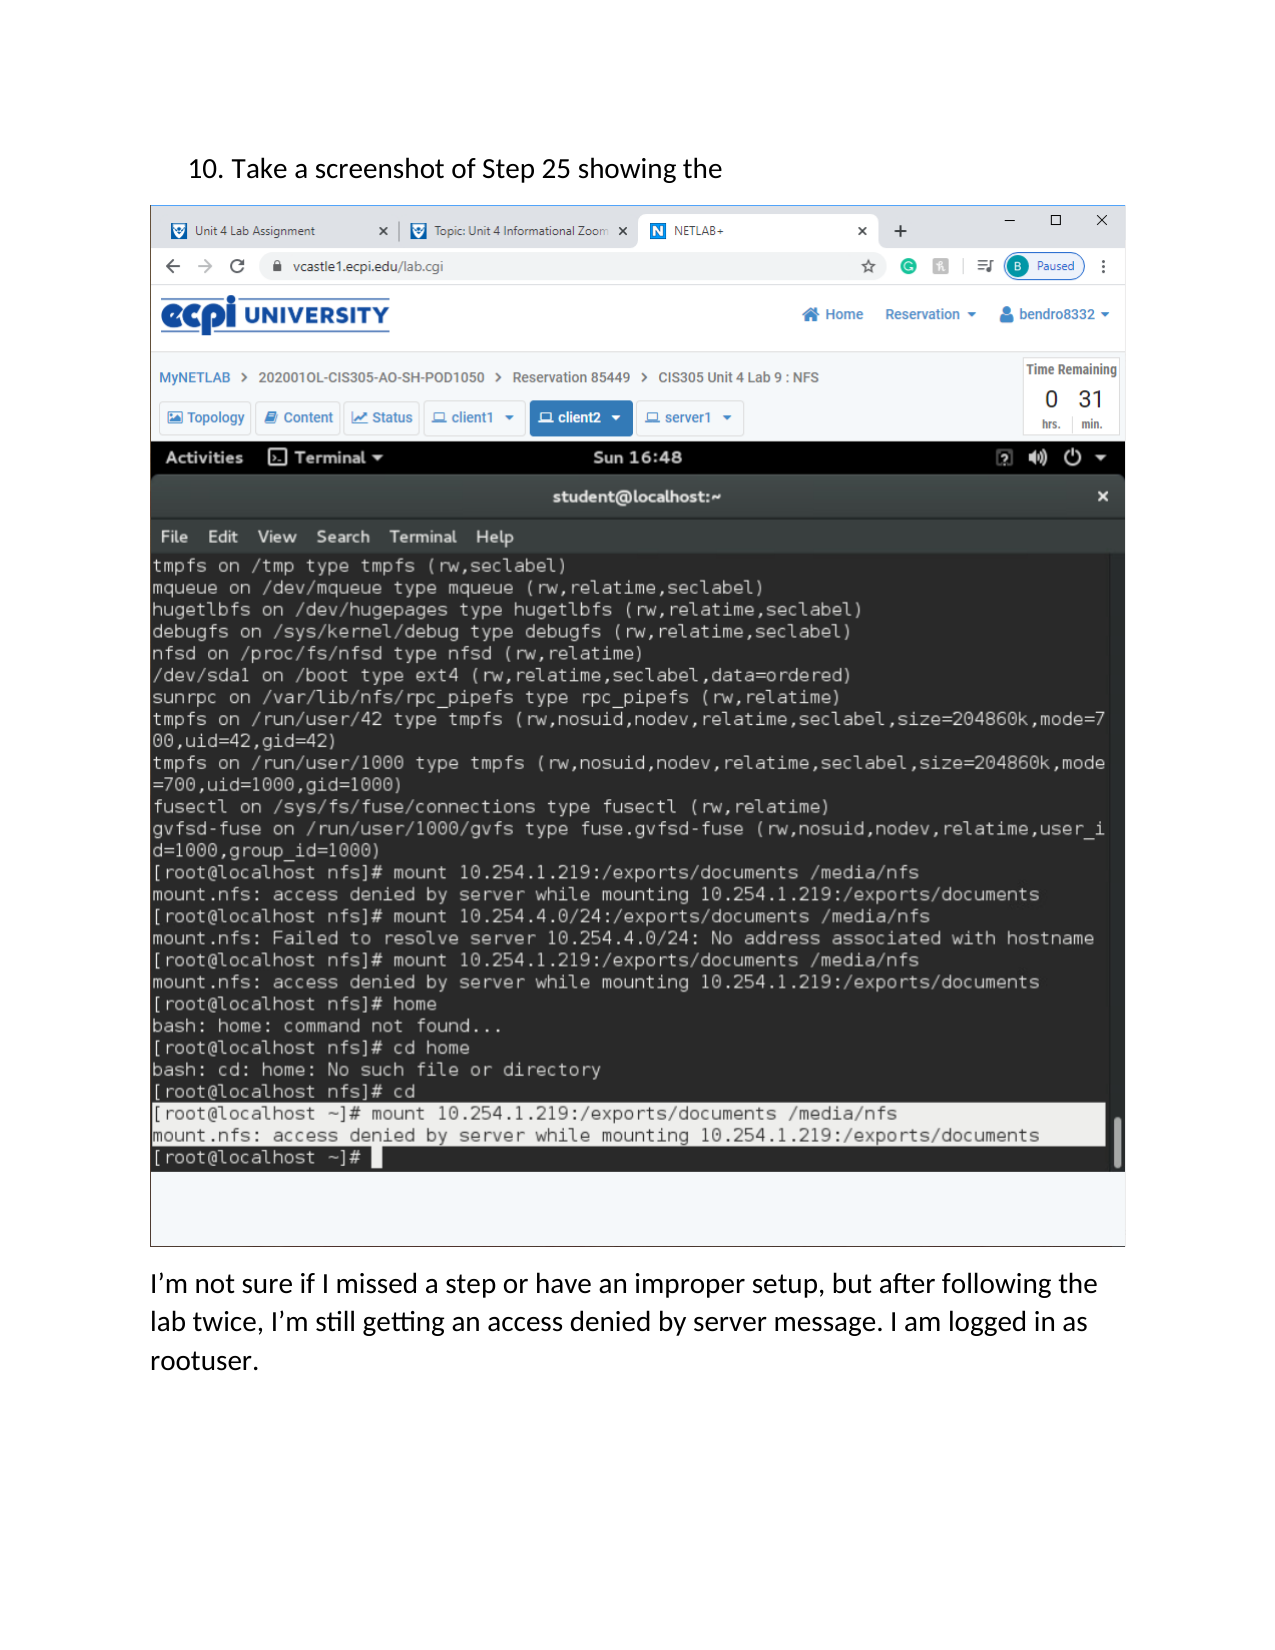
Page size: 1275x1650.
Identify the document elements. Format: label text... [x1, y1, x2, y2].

text I’m not sure if I missed a step or have an improper setup, but after following the lab twice, I’m still getting an access denied by server message. I am logged in as rootuser. [150, 1265, 1125, 1377]
list Take a screenshot of Step 25 showing the [187, 150, 1125, 186]
picture [150, 205, 1125, 1247]
